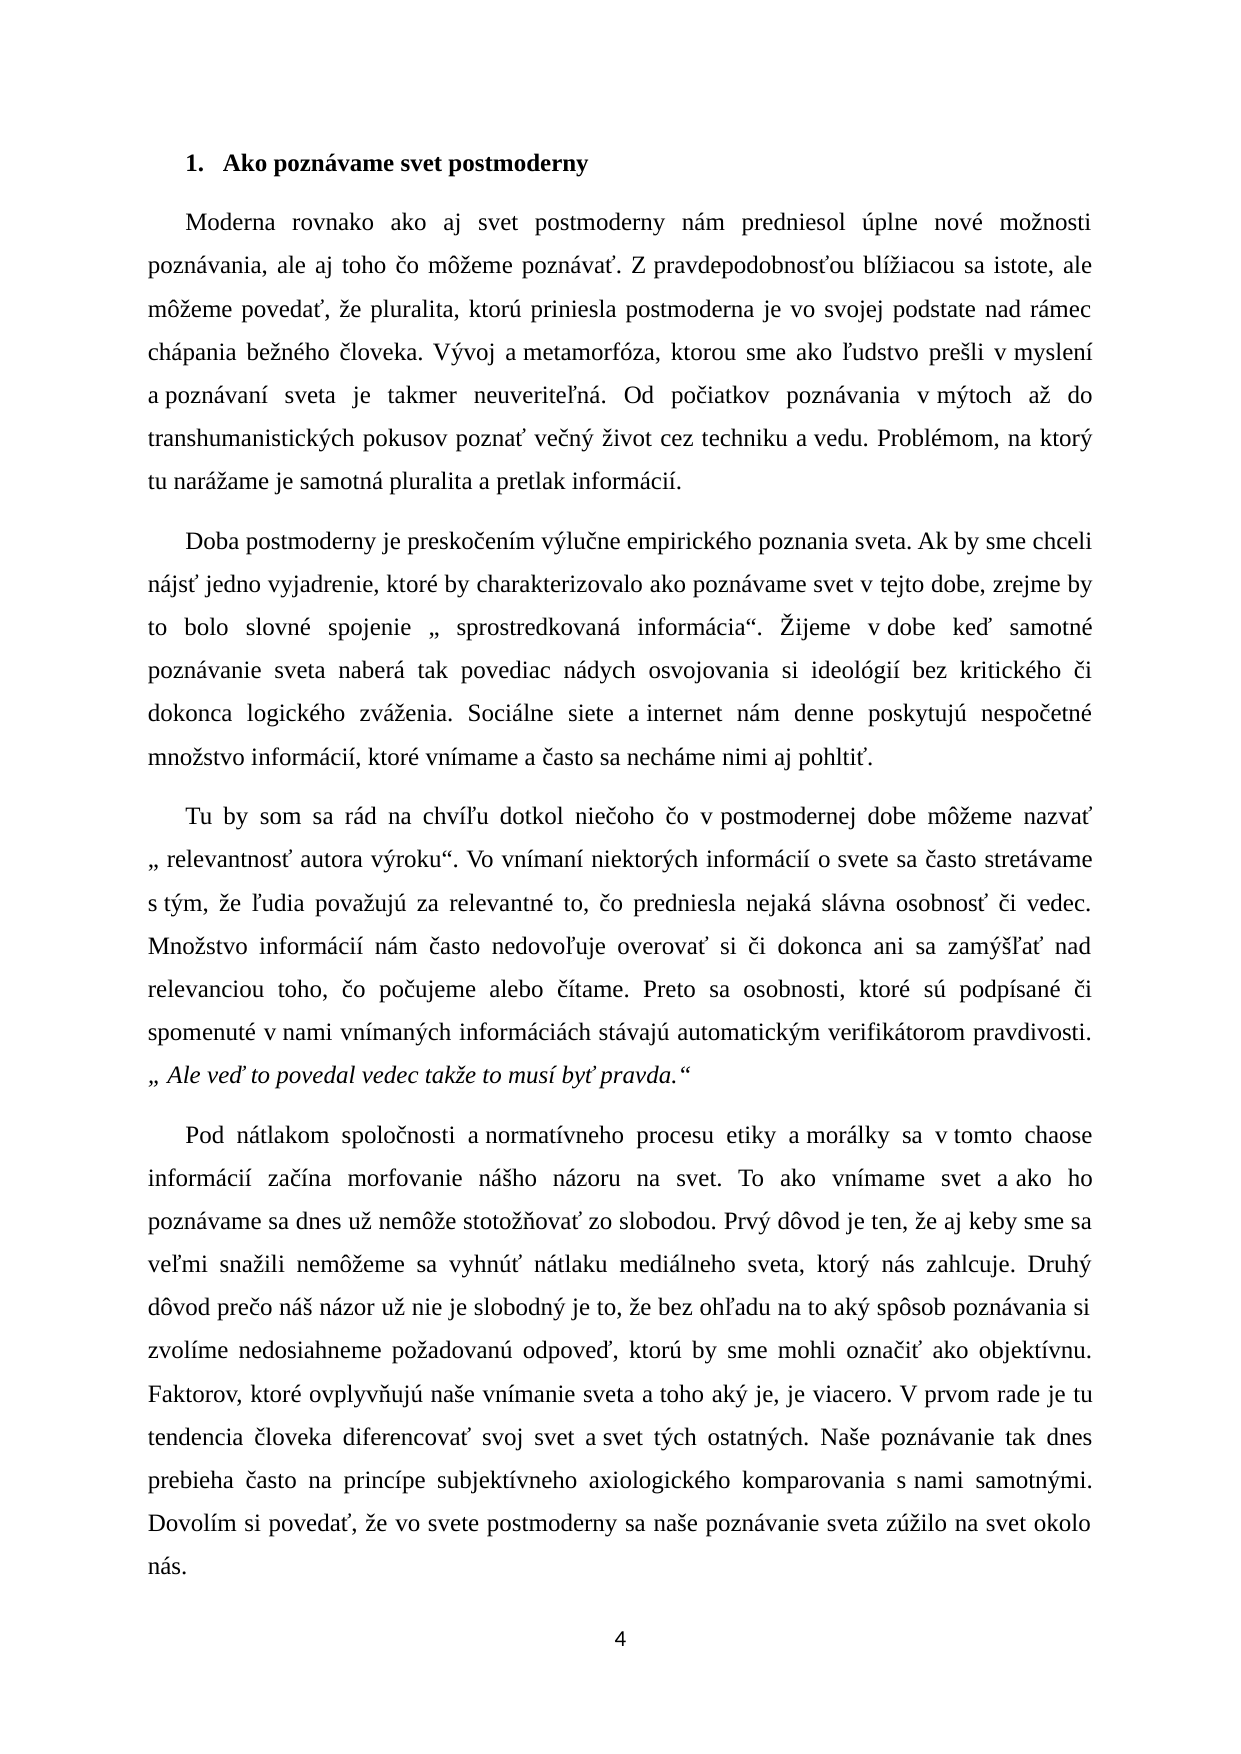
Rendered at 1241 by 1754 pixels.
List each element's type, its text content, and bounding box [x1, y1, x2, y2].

text Tu by som sa rád na chvíľu dotkol niečoho čo v postmodernej dobe môžeme nazvať „ relevantnosť autora výroku“. Vo vnímaní niektorých informácií o svete sa často stretávame s tým, že ľudia považujú za relevantné to, čo predniesla nejaká slávna osobnosť či vedec. Množstvo informácií nám často nedovoľuje overovať si či dokonca ani sa zamýšľať nad relevanciou toho, čo počujeme alebo čítame. Preto sa osobnosti, ktoré sú podpísané či spomenuté v nami vnímaných informáciách stávajú automatickým verifikátorom pravdivosti. „ Ale veď to povedal vedec takže to musí byť pravda.“ [148, 801, 1093, 1089]
text Doba postmoderny je preskočením výlučne empirického poznania sveta. Ak by sme chceli nájsť jedno vyjadrenie, ktoré by charakterizovalo ako poznávame svet v tejto dobe, zrejme by to bolo slovné spojenie „ sprostredkovaná informácia“. Žijeme v dobe keď samotné poznávanie sveta naberá tak povediac nádych osvojovania si ideológií bez kritického či dokonca logického zváženia. Sociálne siete a internet nám denne poskytujú nespočetné množstvo informácií, ktoré vnímame a často sa necháme nimi aj pohltiť. [148, 526, 1093, 770]
text Moderna rovnako ako aj svet postmoderny nám predniesol úplne nové možnosti poznávania, ale aj toho čo môžeme poznávať. Z pravdepodobnosťou blížiacou sa istote, ale môžeme povedať, že pluralita, ktorú priniesla postmoderna je vo svojej podstate nad rámec chápania bežného človeka. Vývoj a metamorfóza, ktorou sme ako ľudstvo prešli v myslení a poznávaní sveta je takmer neuveriteľná. Od počiatkov poznávania v mýtoch až do transhumanistických pokusov poznať večný život cez techniku a vedu. Problémom, na ktorý tu narážame je samotná pluralita a pretlak informácií. [148, 207, 1093, 495]
text Pod nátlakom spoločnosti a normatívneho procesu etiky a morálky sa v tomto chaose informácií začína morfovanie nášho názoru na svet. To ako vnímame svet a ako ho poznávame sa dnes už nemôže stotožňovať zo slobodou. Prvý dôvod je ten, že aj keby sme sa veľmi snažili nemôžeme sa vyhnúť nátlaku mediálneho sveta, ktorý nás zahlcuje. Druhý dôvod prečo náš názor už nie je slobodný je to, že bez ohľadu na to aký spôsob poznávania si zvolíme nedosiahneme požadovanú odpoveď, ktorú by sme mohli označiť ako objektívnu. Faktorov, ktoré ovplyvňujú naše vnímanie sveta a toho aký je, je viacero. V prvom rade je tu tendencia človeka diferencovať svoj svet a svet tých ostatných. Naše poznávanie tak dnes prebieha často na princípe subjektívneho axiologického komparovania s nami samotnými. Dovolím si povedať, že vo svete postmoderny sa naše poznávanie sveta zúžilo na svet okolo nás. [148, 1120, 1093, 1580]
list Ako poznávame svet postmoderny [185, 148, 1093, 176]
